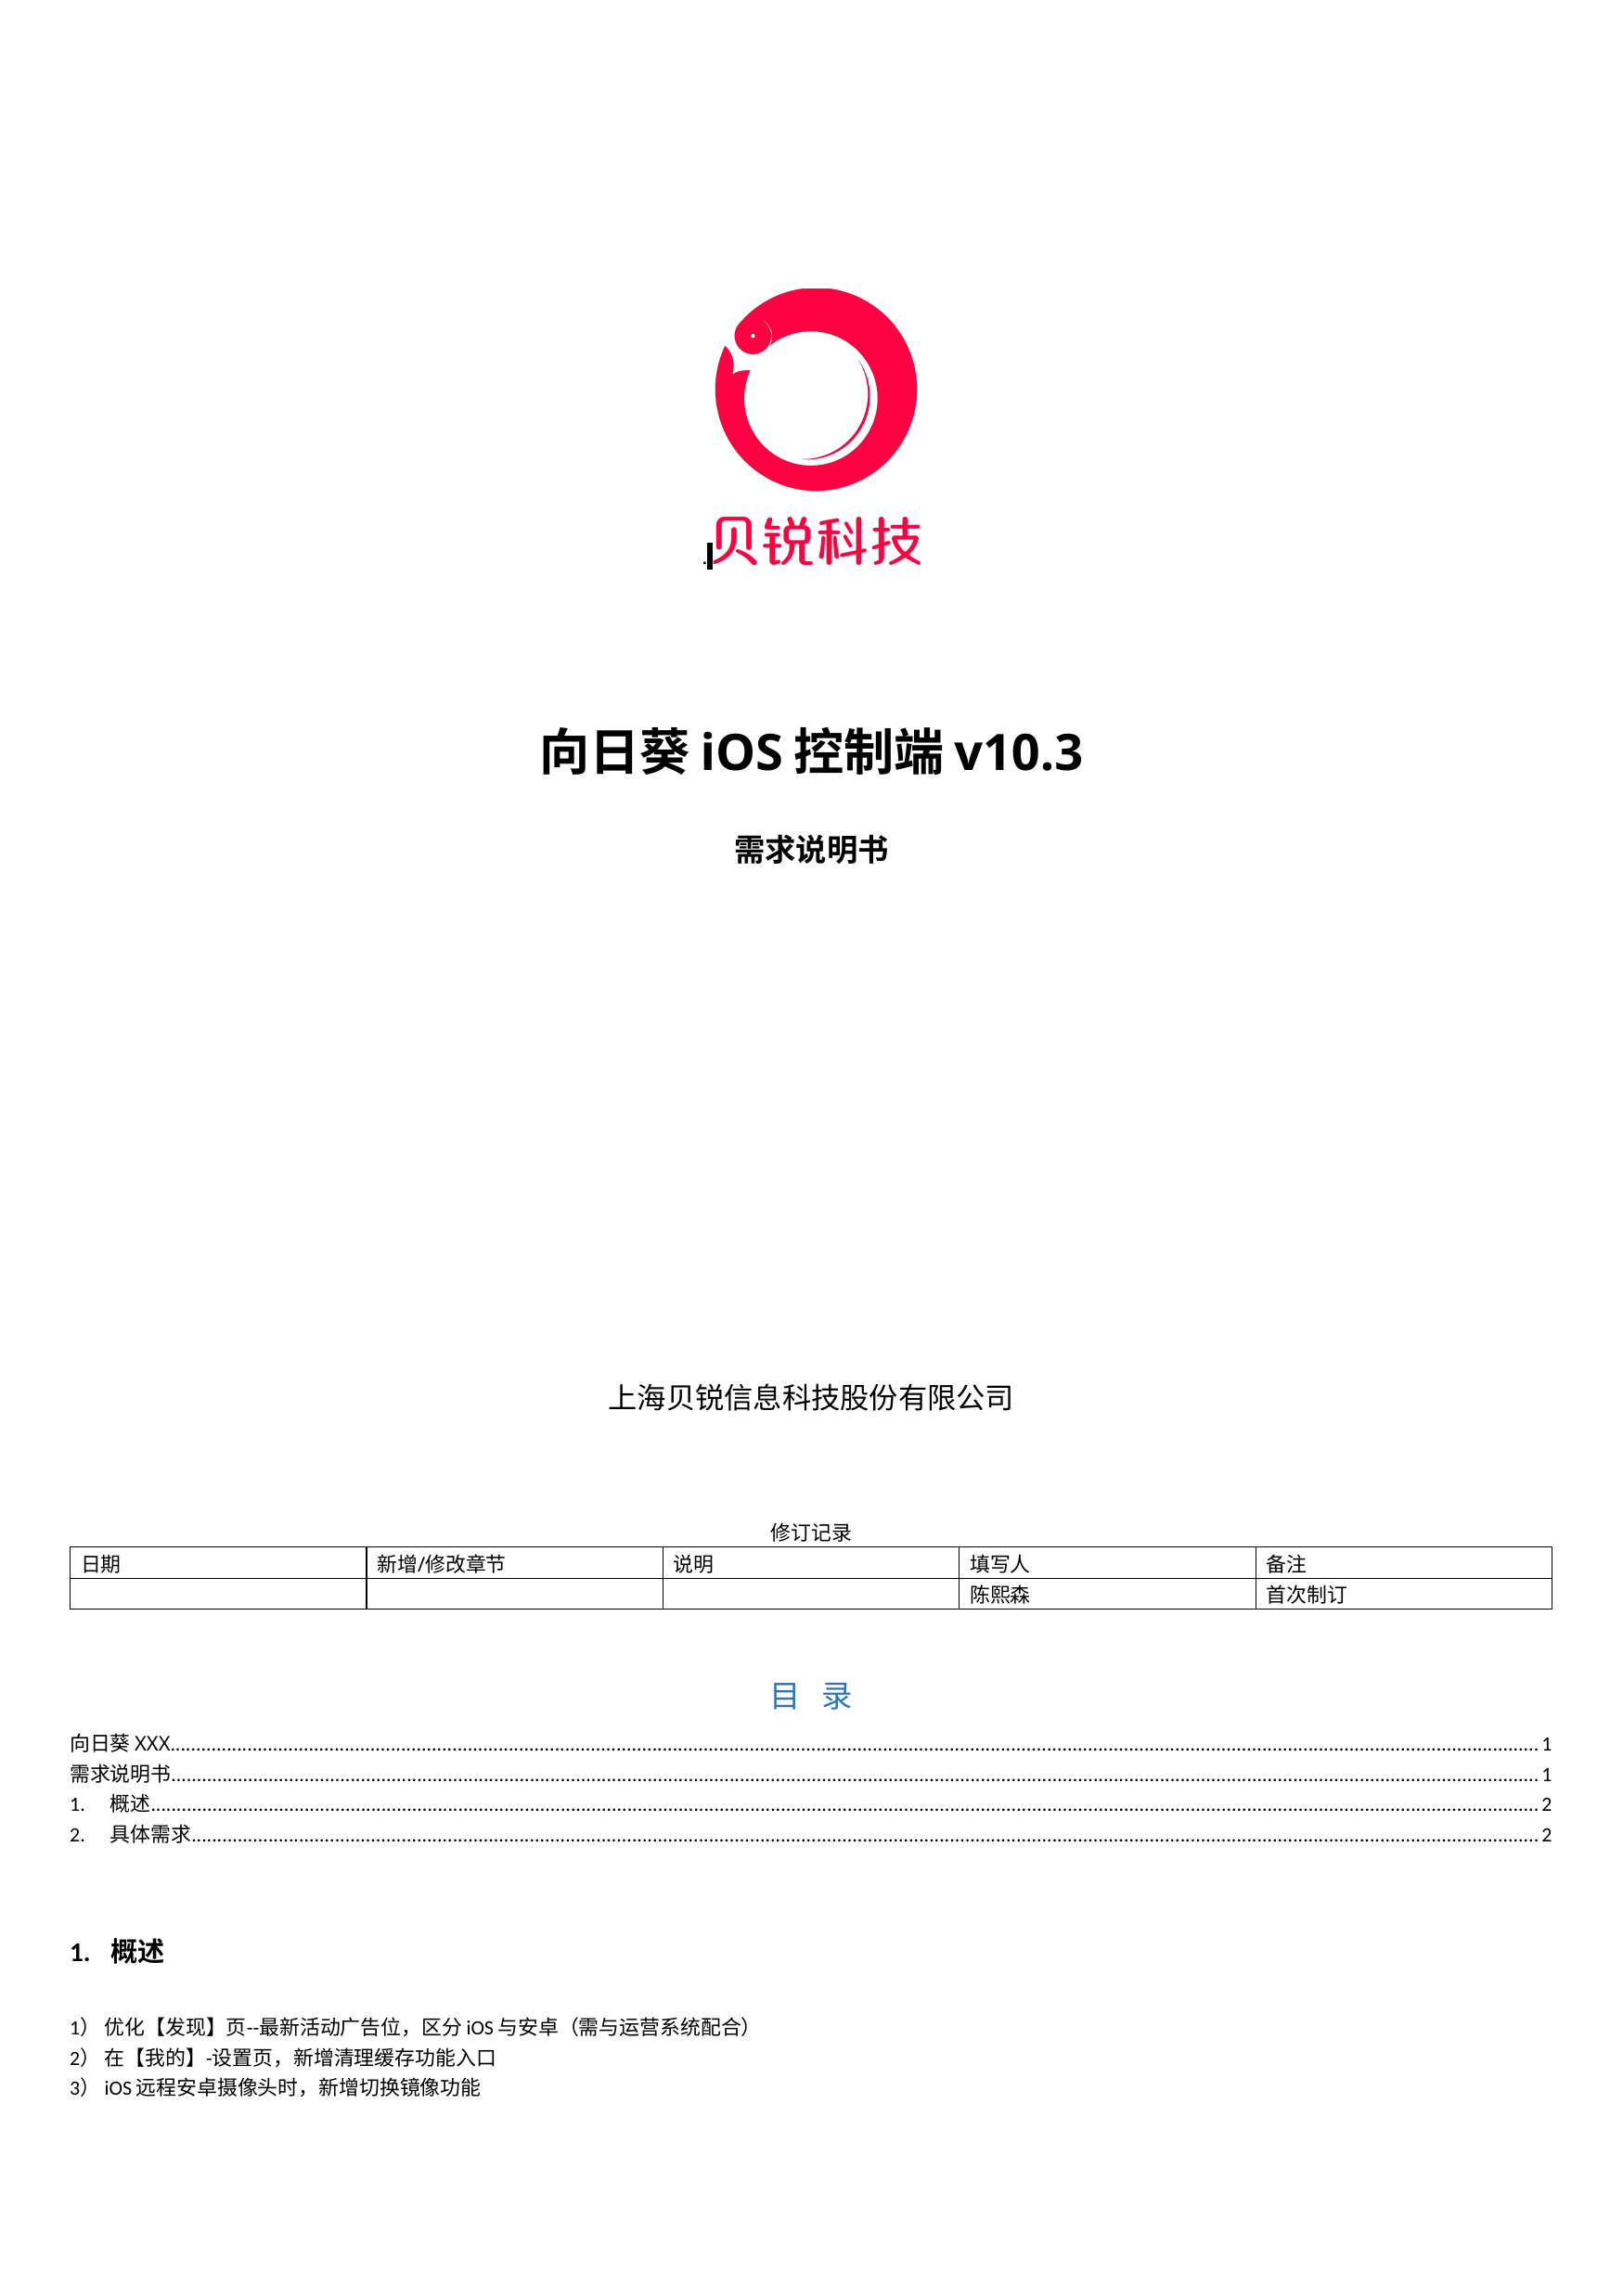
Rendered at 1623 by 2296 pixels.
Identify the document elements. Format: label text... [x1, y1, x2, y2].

subtitle 上海贝锐信息科技股份有限公司 [70, 1366, 1552, 1426]
table_header 备注 [1256, 1547, 1552, 1578]
list 在【我的】-设置页，新增清理缓存功能入口 [70, 2041, 1552, 2072]
text . [70, 289, 1552, 590]
table_header 说明 [663, 1547, 959, 1578]
list 优化【发现】页--最新活动广告位，区分iOS与安卓（需与运营系统配合） [70, 2011, 1552, 2041]
subtitle 概述 [70, 1919, 1552, 1980]
table_header 填写人 [960, 1547, 1256, 1578]
table_cell [71, 1579, 366, 1609]
title 向日葵iOS控制端v10.3 [70, 703, 1552, 794]
table_cell [663, 1579, 959, 1609]
text 修订记录 [70, 1517, 1552, 1546]
table_cell 首次制订 [1256, 1579, 1552, 1609]
picture [713, 289, 921, 565]
table_header 日期 [71, 1547, 366, 1578]
table_cell [367, 1579, 663, 1609]
table_header 新增/修改章节 [367, 1547, 663, 1578]
title 需求说明书 [70, 817, 1552, 878]
list iOS远程安卓摄像头时，新增切换镜像功能 [70, 2072, 1552, 2101]
table_cell 陈熙森 [960, 1579, 1256, 1609]
